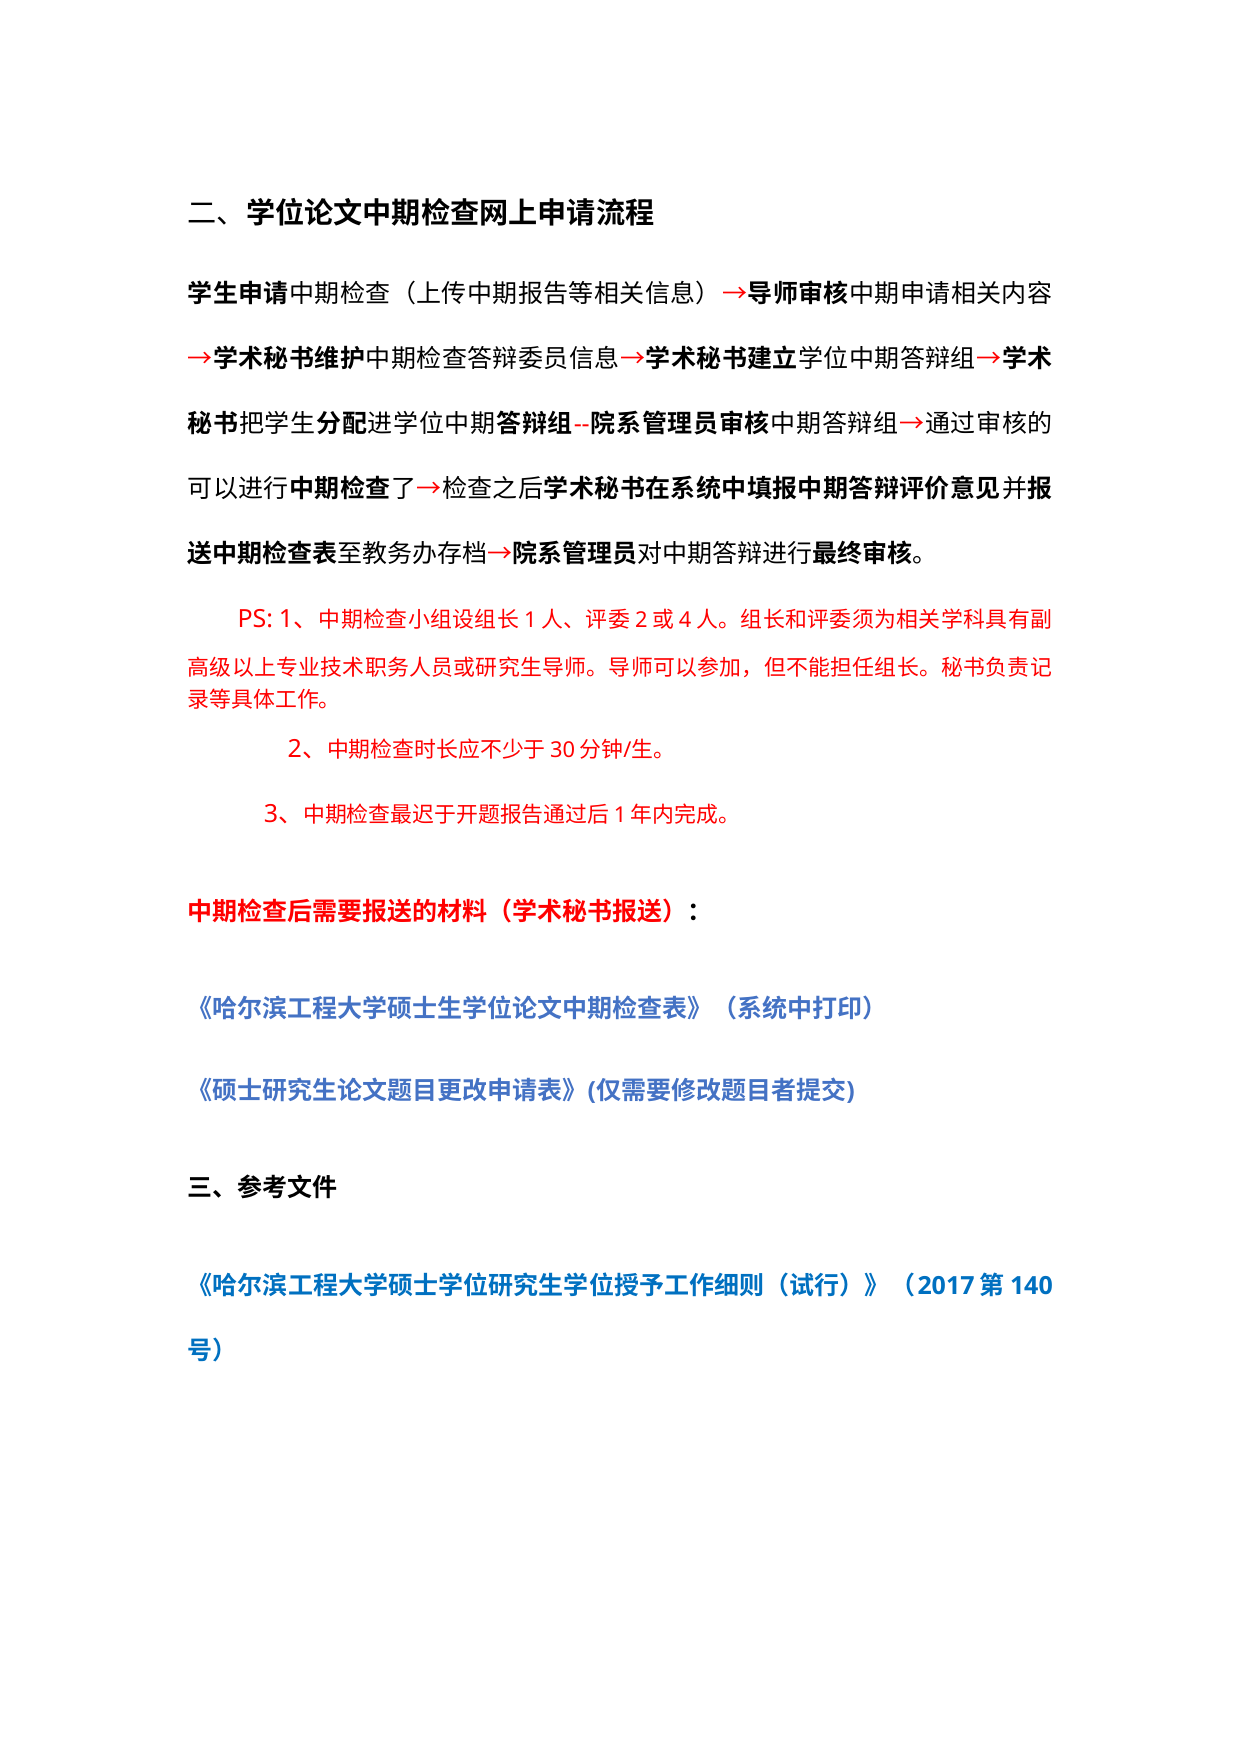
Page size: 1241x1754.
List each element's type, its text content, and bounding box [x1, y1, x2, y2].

text PS: 1、中期检查小组设组长1人、评委2或4人。组长和评委须为相关学科具有副高级以上专业技术职务人员或研究生导师。导师可以参加，但不能担任组长。秘书负责记录等具体工作。 [187, 584, 1053, 714]
text 三、参考文件 [187, 1153, 1053, 1218]
text 《哈尔滨工程大学硕士学位研究生学位授予工作细则（试行）》（2017第140号） [187, 1251, 1053, 1381]
text 二、学位论文中期检查网上申请流程 [187, 178, 1053, 243]
text 《哈尔滨工程大学硕士生学位论文中期检查表》（系统中打印） [187, 974, 1053, 1039]
text 《硕士研究生论文题目更改申请表》(仅需要修改题目者提交) [187, 1056, 1053, 1121]
text 3、中期检查最迟于开题报告通过后1年内完成。 [187, 779, 1053, 844]
text 中期检查后需要报送的材料（学术秘书报送）： [187, 877, 1053, 942]
text 2、中期检查时长应不少于30分钟/生。 [187, 714, 1053, 779]
text 学生申请中期检查（上传中期报告等相关信息）→导师审核中期申请相关内容→学术秘书维护中期检查答辩委员信息→学术秘书建立学位中期答辩组→学术秘书把学生分配进学位中期答辩组--院系管理员审核中期答辩组→通过审核的可以进行中期检查了→检查之后学术秘书在系统中填报中期答辩评价意见并报送中期检查表至教务办存档→院系管理员对中期答辩进行最终审核。 [187, 259, 1053, 584]
